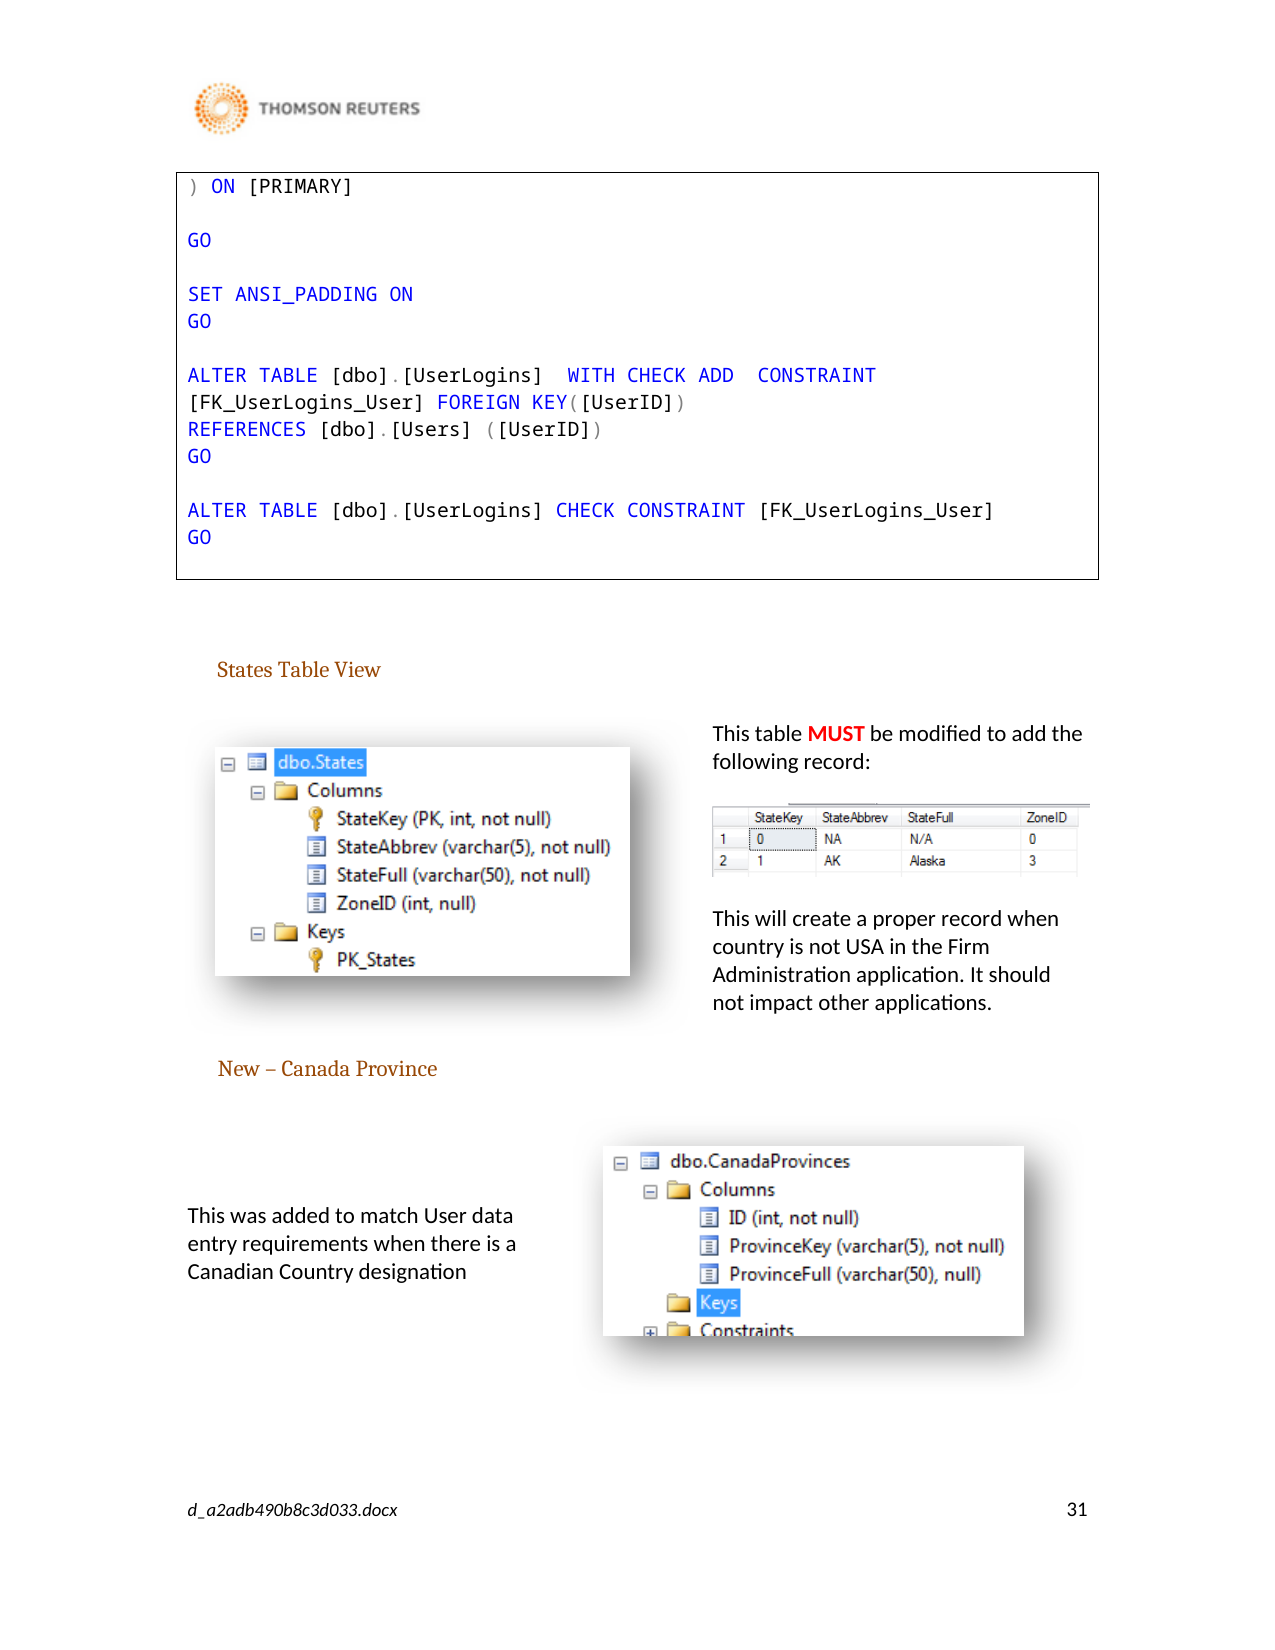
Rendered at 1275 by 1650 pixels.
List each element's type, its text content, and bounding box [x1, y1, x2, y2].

table_header This was added to match User data entry requirements when there is a Canadian Country designation [176, 1119, 564, 1397]
table_header This table MUST be modified to add the following record: This will create a proper record when country is not USA in the Firm Administration application. It should not impact other applications. [701, 719, 1099, 1035]
table_header [176, 719, 701, 1035]
subtitle States Table View [217, 656, 1087, 683]
picture [712, 803, 1090, 877]
picture [215, 747, 630, 976]
table_header [564, 1119, 1099, 1397]
picture [603, 1146, 1024, 1336]
picture [187, 75, 439, 144]
subtitle New – Canada Province [217, 1056, 1087, 1082]
